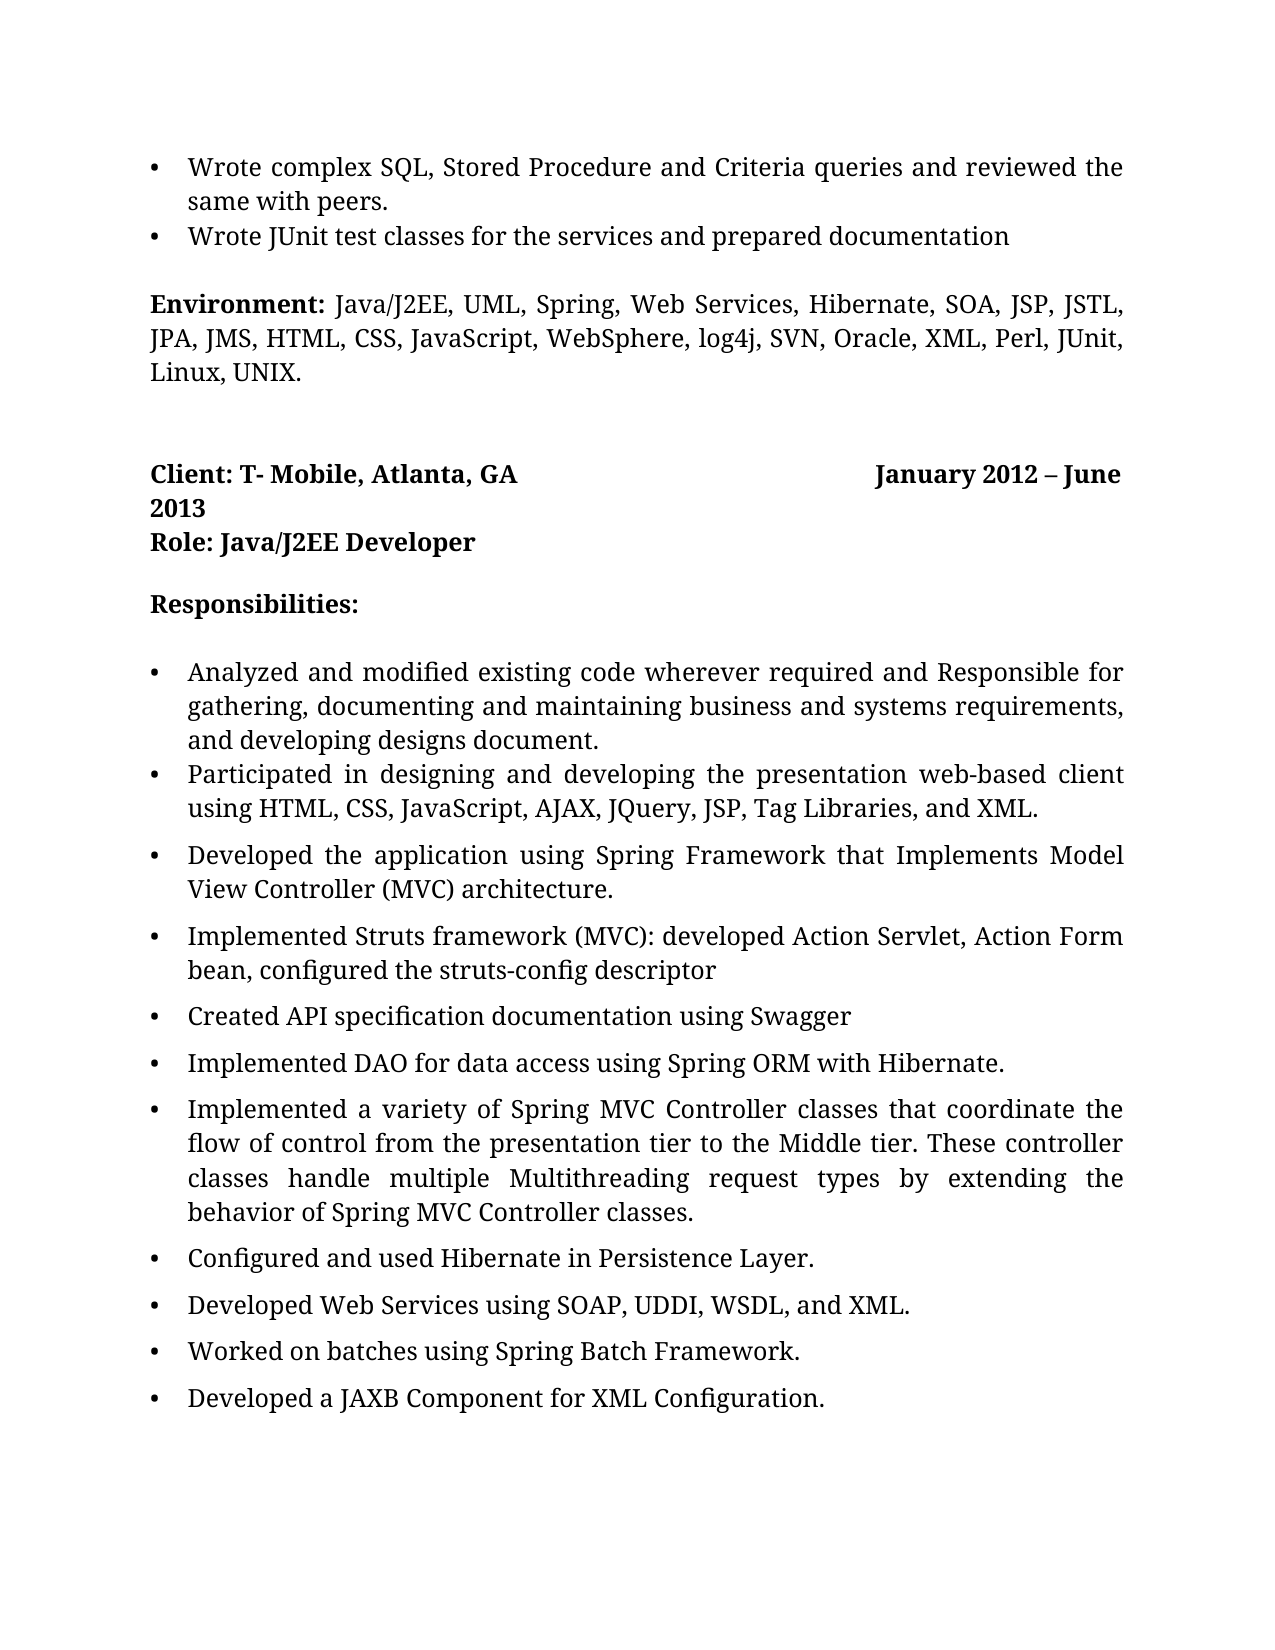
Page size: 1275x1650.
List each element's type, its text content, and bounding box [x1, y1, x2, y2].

list Implemented a variety of Spring MVC Controller classes that coordinate the flow of control from the presentation tier to the Middle tier. These controller classes handle multiple Multithreading request types by extending the behavior of Spring MVC Controller classes. [150, 1092, 1125, 1228]
list Wrote JUnit test classes for the services and prepared documentation [150, 218, 1125, 252]
list Wrote complex SQL, Stored Procedure and Criteria queries and reviewed the same with peers. [150, 150, 1125, 218]
list Analyzed and modified existing code wherever required and Responsible for gathering, documenting and maintaining business and systems requirements, and developing designs document. [150, 655, 1125, 757]
text Responsibilities: [150, 587, 1125, 621]
list Implemented DAO for data access using Spring ORM with Hibernate. [150, 1046, 1125, 1079]
text Role: Java/J2EE Developer [150, 525, 1144, 559]
text Environment: Java/J2EE, UML, Spring, Web Services, Hibernate, SOA, JSP, JSTL, JPA, JMS, HTML, CSS, JavaScript, WebSphere, log4j, SVN, Oracle, XML, Perl, JUnit, Linux, UNIX. [150, 286, 1125, 388]
list Configured and used Hibernate in Persistence Layer. [150, 1241, 1125, 1275]
list Developed a JAXB Component for XML Configuration. [150, 1381, 1125, 1414]
list Developed the application using Spring Framework that Implements Model View Controller (MVC) architecture. [150, 838, 1125, 906]
list Implemented Struts framework (MVC): developed Action Servlet, Action Form bean, configured the struts-config descriptor [150, 918, 1125, 986]
list Developed Web Services using SOAP, UDDI, WSDL, and XML. [150, 1287, 1125, 1321]
list Worked on batches using Spring Batch Framework. [150, 1334, 1125, 1368]
list Participated in designing and developing the presentation web-based client using HTML, CSS, JavaScript, AJAX, JQuery, JSP, Tag Libraries, and XML. [150, 757, 1125, 825]
list Created API specification documentation using Swagger [150, 999, 1125, 1033]
text Client: T- Mobile, Atlanta, GA January 2012 – June 2013 [150, 457, 1125, 525]
